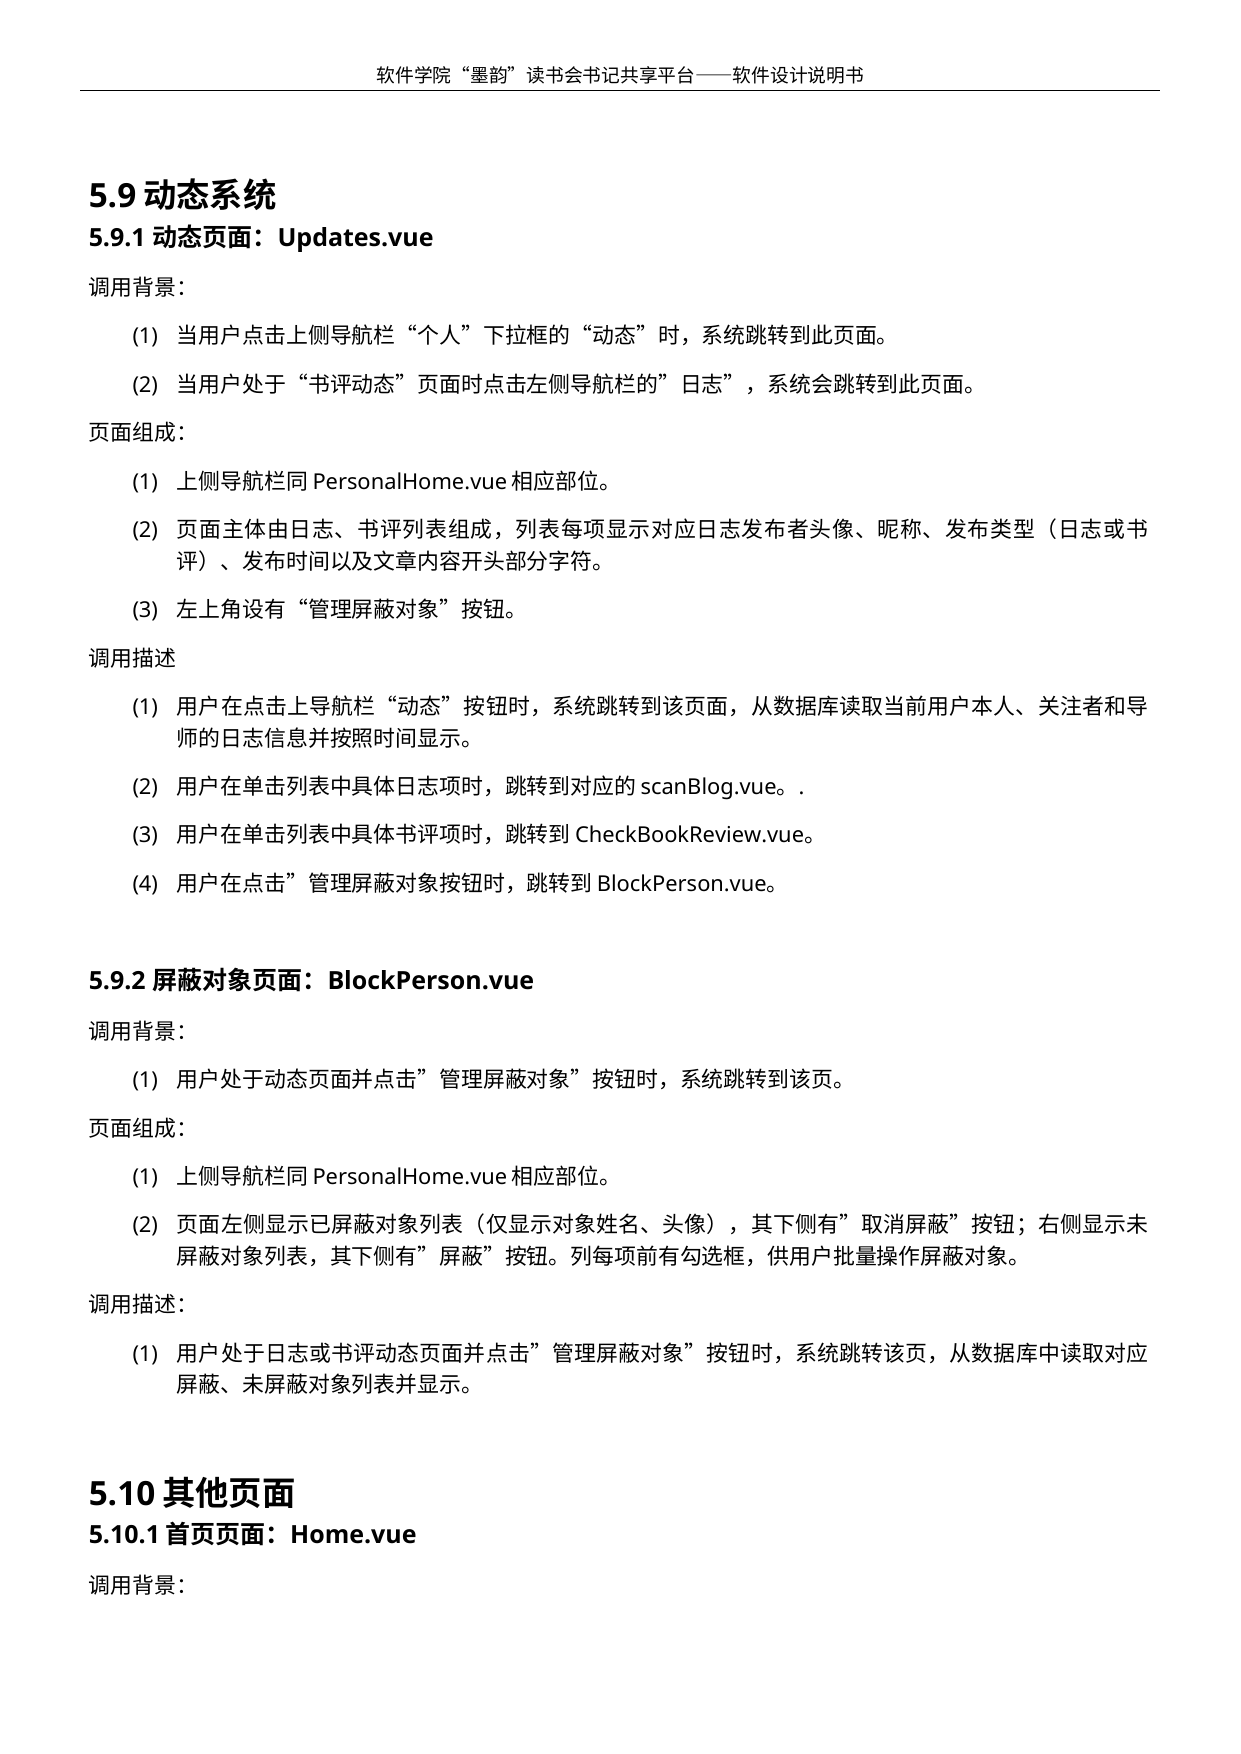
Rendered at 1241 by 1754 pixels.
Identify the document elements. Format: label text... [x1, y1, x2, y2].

text 5.10其他页面 [88, 1466, 1152, 1515]
list 用户处于动态页面并点击”管理屏蔽对象”按钮时，系统跳转到该页。 [132, 1062, 1152, 1094]
list 用户在单击列表中具体日志项时，跳转到对应的scanBlog.vue。. [132, 769, 1152, 801]
text 调用描述 [88, 641, 1152, 672]
list 当用户处于“书评动态”页面时点击左侧导航栏的”日志”，系统会跳转到此页面。 [132, 367, 1152, 399]
text 5.9.1 动态页面：Updates.vue [88, 217, 1152, 253]
text 调用背景： [88, 1568, 1152, 1599]
list 用户处于日志或书评动态页面并点击”管理屏蔽对象”按钮时，系统跳转该页，从数据库中读取对应屏蔽、未屏蔽对象列表并显示。 [132, 1336, 1152, 1399]
list 当用户点击上侧导航栏“个人”下拉框的“动态”时，系统跳转到此页面。 [132, 318, 1152, 350]
text 5.9动态系统 [88, 169, 1152, 217]
list 页面左侧显示已屏蔽对象列表（仅显示对象姓名、头像），其下侧有”取消屏蔽”按钮；右侧显示未屏蔽对象列表，其下侧有”屏蔽”按钮。列每项前有勾选框，供用户批量操作屏蔽对象。 [132, 1207, 1152, 1271]
list 用户在点击”管理屏蔽对象按钮时，跳转到BlockPerson.vue。 [132, 866, 1152, 898]
list 用户在单击列表中具体书评项时，跳转到CheckBookReview.vue。 [132, 817, 1152, 849]
list 左上角设有“管理屏蔽对象”按钮。 [132, 592, 1152, 624]
text 调用背景： [88, 270, 1152, 302]
text 调用背景： [88, 1014, 1152, 1045]
list 上侧导航栏同PersonalHome.vue相应部位。 [132, 1159, 1152, 1191]
text 调用描述： [88, 1287, 1152, 1319]
text 5.9.2 屏蔽对象页面：BlockPerson.vue [88, 961, 1152, 997]
text 5.10.1首页页面：Home.vue [88, 1515, 1152, 1551]
list 页面主体由日志、书评列表组成，列表每项显示对应日志发布者头像、昵称、发布类型（日志或书评）、发布时间以及文章内容开头部分字符。 [132, 512, 1152, 576]
text 页面组成： [88, 415, 1152, 447]
list 上侧导航栏同PersonalHome.vue相应部位。 [132, 464, 1152, 495]
text 页面组成： [88, 1111, 1152, 1142]
list 用户在点击上导航栏“动态”按钮时，系统跳转到该页面，从数据库读取当前用户本人、关注者和导师的日志信息并按照时间显示。 [132, 689, 1152, 752]
